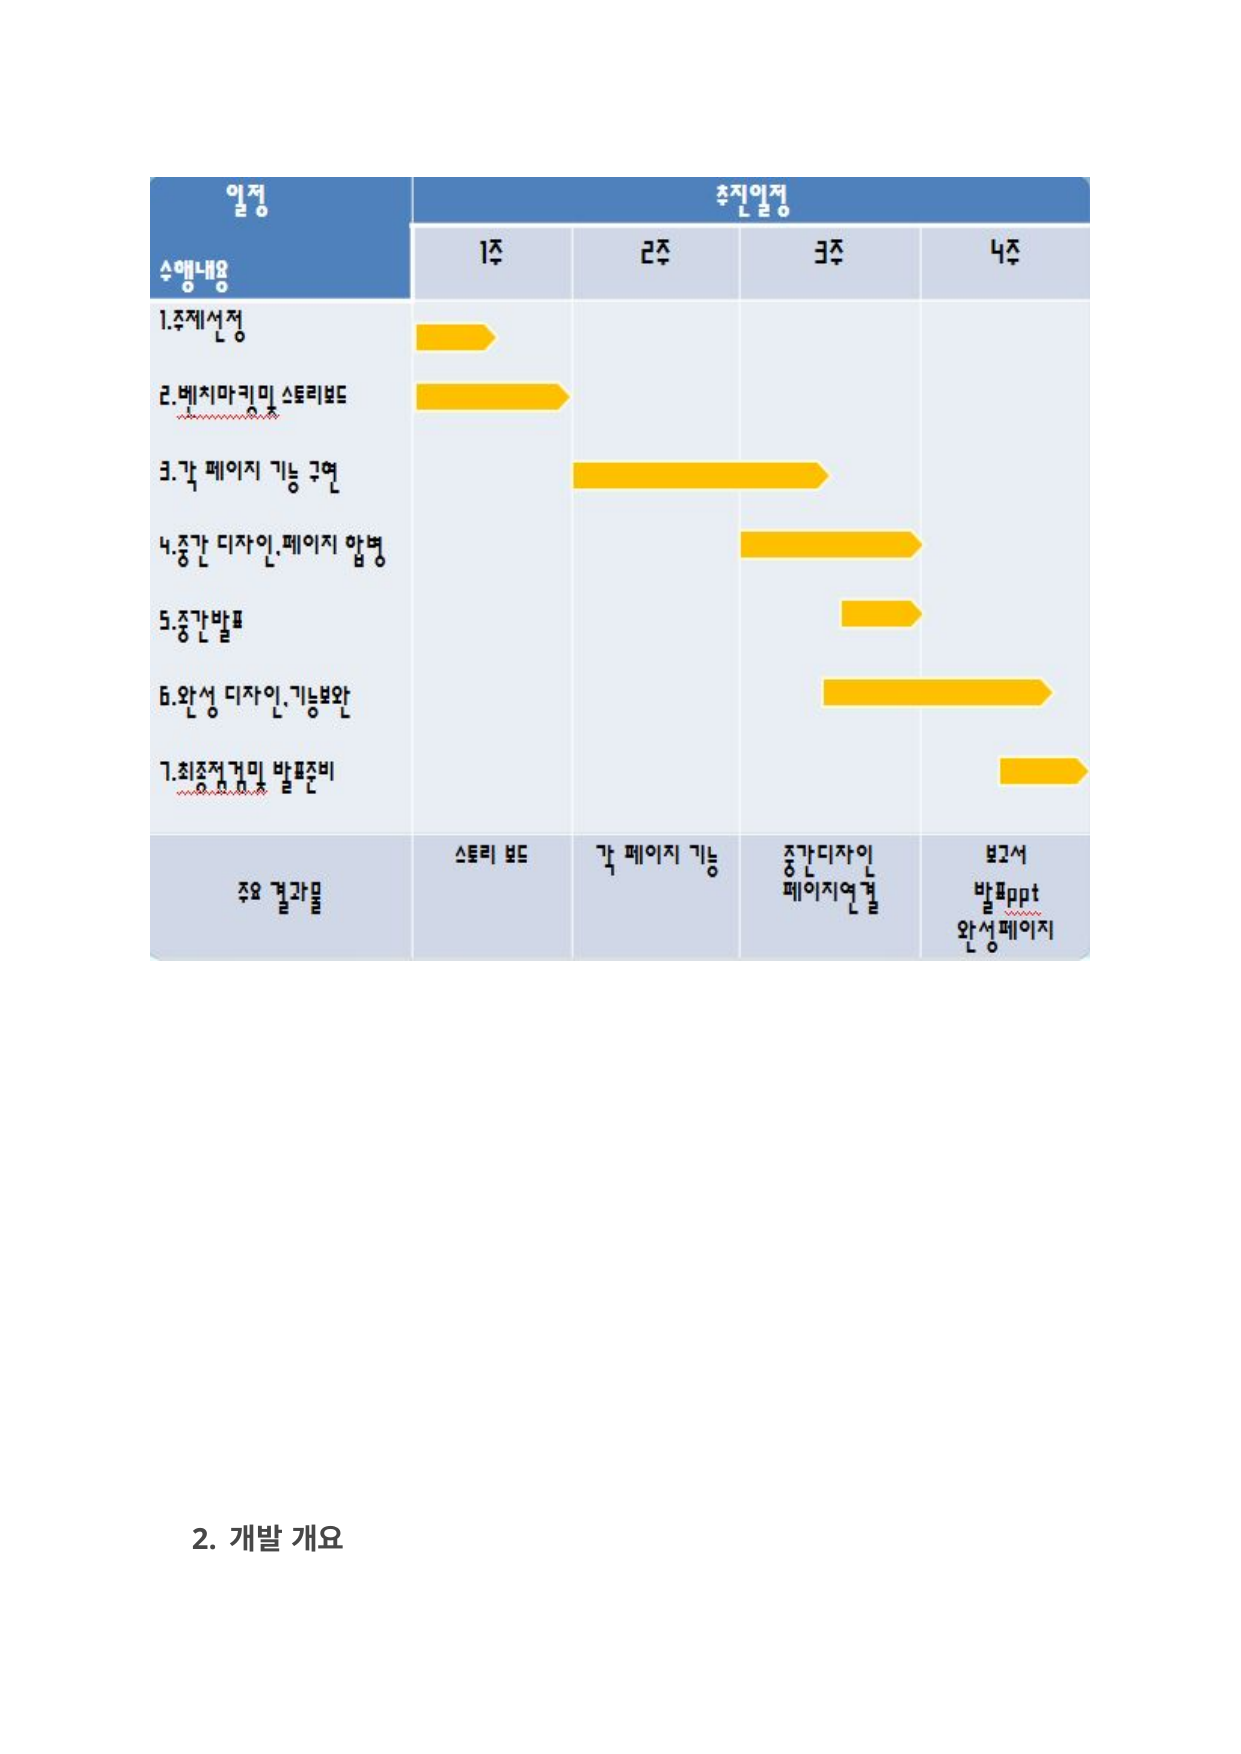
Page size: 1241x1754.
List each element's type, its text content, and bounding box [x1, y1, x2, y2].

picture [150, 177, 1090, 961]
list 개발 개요 [192, 1516, 1090, 1558]
